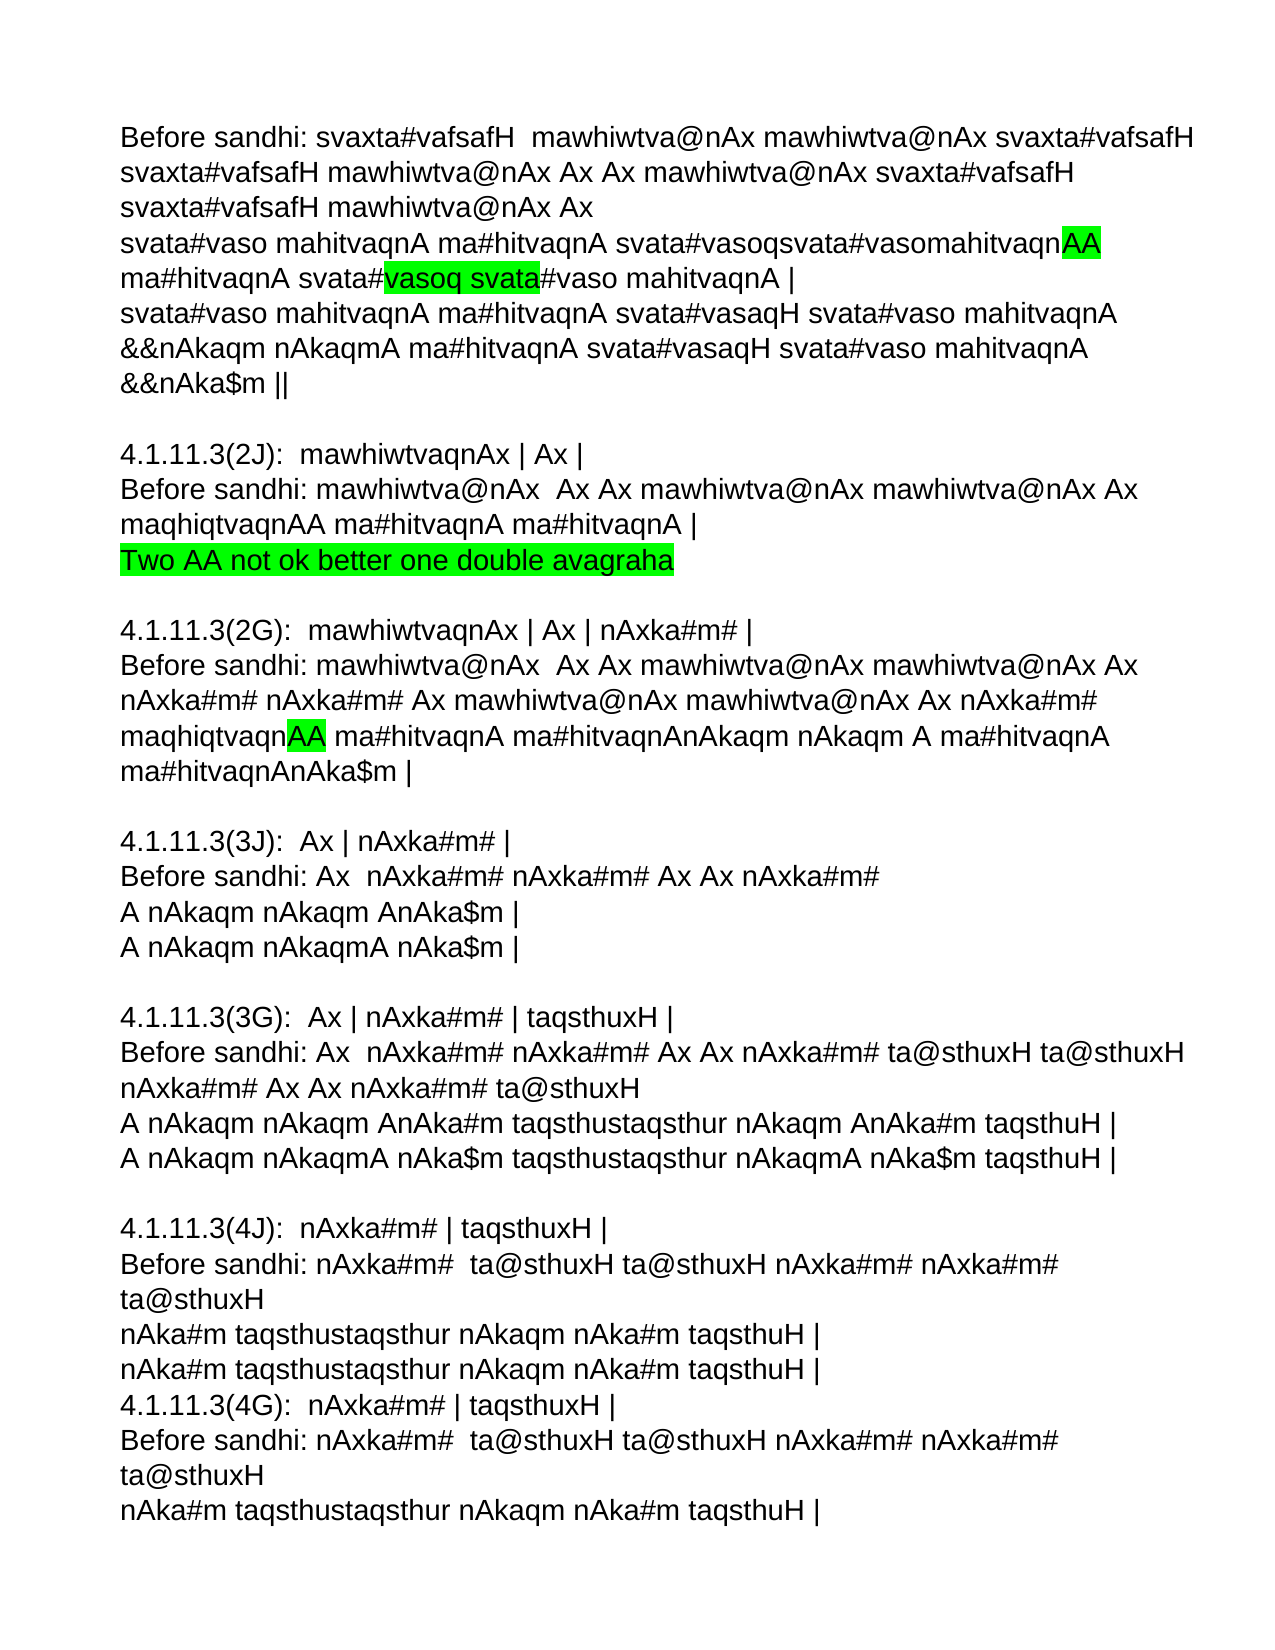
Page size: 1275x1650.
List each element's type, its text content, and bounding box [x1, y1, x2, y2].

text 4.1.11.3(2J): mawhiwtvaqnAx | Ax | [120, 437, 1200, 470]
text Before sandhi: nAxka#m# ta@sthuxH ta@sthuxH nAxka#m# nAxka#m# ta@sthuxH [120, 1247, 1200, 1315]
text Before sandhi: nAxka#m# ta@sthuxH ta@sthuxH nAxka#m# nAxka#m# ta@sthuxH [120, 1423, 1200, 1491]
text 4.1.11.3(4J): nAxka#m# | taqsthuxH | [120, 1211, 1200, 1245]
text nAka#m taqsthustaqsthur nAkaqm nAka#m taqsthuH | [120, 1317, 1200, 1351]
text A nAkaqm nAkaqm AnAka#m taqsthustaqsthur nAkaqm AnAka#m taqsthuH | [120, 1106, 1200, 1139]
text A nAkaqm nAkaqmA nAka$m | [120, 930, 1200, 963]
text Before sandhi: Ax nAxka#m# nAxka#m# Ax Ax nAxka#m# ta@sthuxH ta@sthuxH nAxka#m# Ax Ax nAxka#m# ta@sthuxH [120, 1035, 1200, 1104]
text A nAkaqm nAkaqmA nAka$m taqsthustaqsthur nAkaqmA nAka$m taqsthuH | [120, 1141, 1200, 1174]
text nAka#m taqsthustaqsthur nAkaqm nAka#m taqsthuH | [120, 1352, 1200, 1386]
text maqhiqtvaqnAA ma#hitvaqnA ma#hitvaqnAnAkaqm nAkaqm A ma#hitvaqnA ma#hitvaqnAnAka$m | [120, 718, 1200, 787]
text maqhiqtvaqnAA ma#hitvaqnA ma#hitvaqnA | Two AA not ok better one double avagraha [120, 507, 1200, 576]
text A nAkaqm nAkaqm AnAka$m | [120, 894, 1200, 928]
text 4.1.11.3(4G): nAxka#m# | taqsthuxH | [120, 1387, 1200, 1421]
text svata#vaso mahitvaqnA ma#hitvaqnA svata#vasaqH svata#vaso mahitvaqnA &&nAkaqm nAkaqmA ma#hitvaqnA svata#vasaqH svata#vaso mahitvaqnA &&nAka$m || [120, 296, 1200, 400]
text nAka#m taqsthustaqsthur nAkaqm nAka#m taqsthuH | [120, 1493, 1200, 1527]
text 4.1.11.3(2G): mawhiwtvaqnAx | Ax | nAxka#m# | [120, 613, 1200, 646]
text Before sandhi: mawhiwtva@nAx Ax Ax mawhiwtva@nAx mawhiwtva@nAx Ax nAxka#m# nAxka#m# Ax mawhiwtva@nAx mawhiwtva@nAx Ax nAxka#m# [120, 648, 1200, 717]
text svata#vaso mahitvaqnA ma#hitvaqnA svata#vasoqsvata#vasomahitvaqnAA ma#hitvaqnA svata#vasoq svata#vaso mahitvaqnA | [120, 226, 1200, 294]
text 4.1.11.3(3G): Ax | nAxka#m# | taqsthuxH | [120, 1000, 1200, 1034]
text Before sandhi: Ax nAxka#m# nAxka#m# Ax Ax nAxka#m# [120, 859, 1200, 893]
text 4.1.11.3(3J): Ax | nAxka#m# | [120, 824, 1200, 858]
text Before sandhi: mawhiwtva@nAx Ax Ax mawhiwtva@nAx mawhiwtva@nAx Ax [120, 472, 1200, 506]
